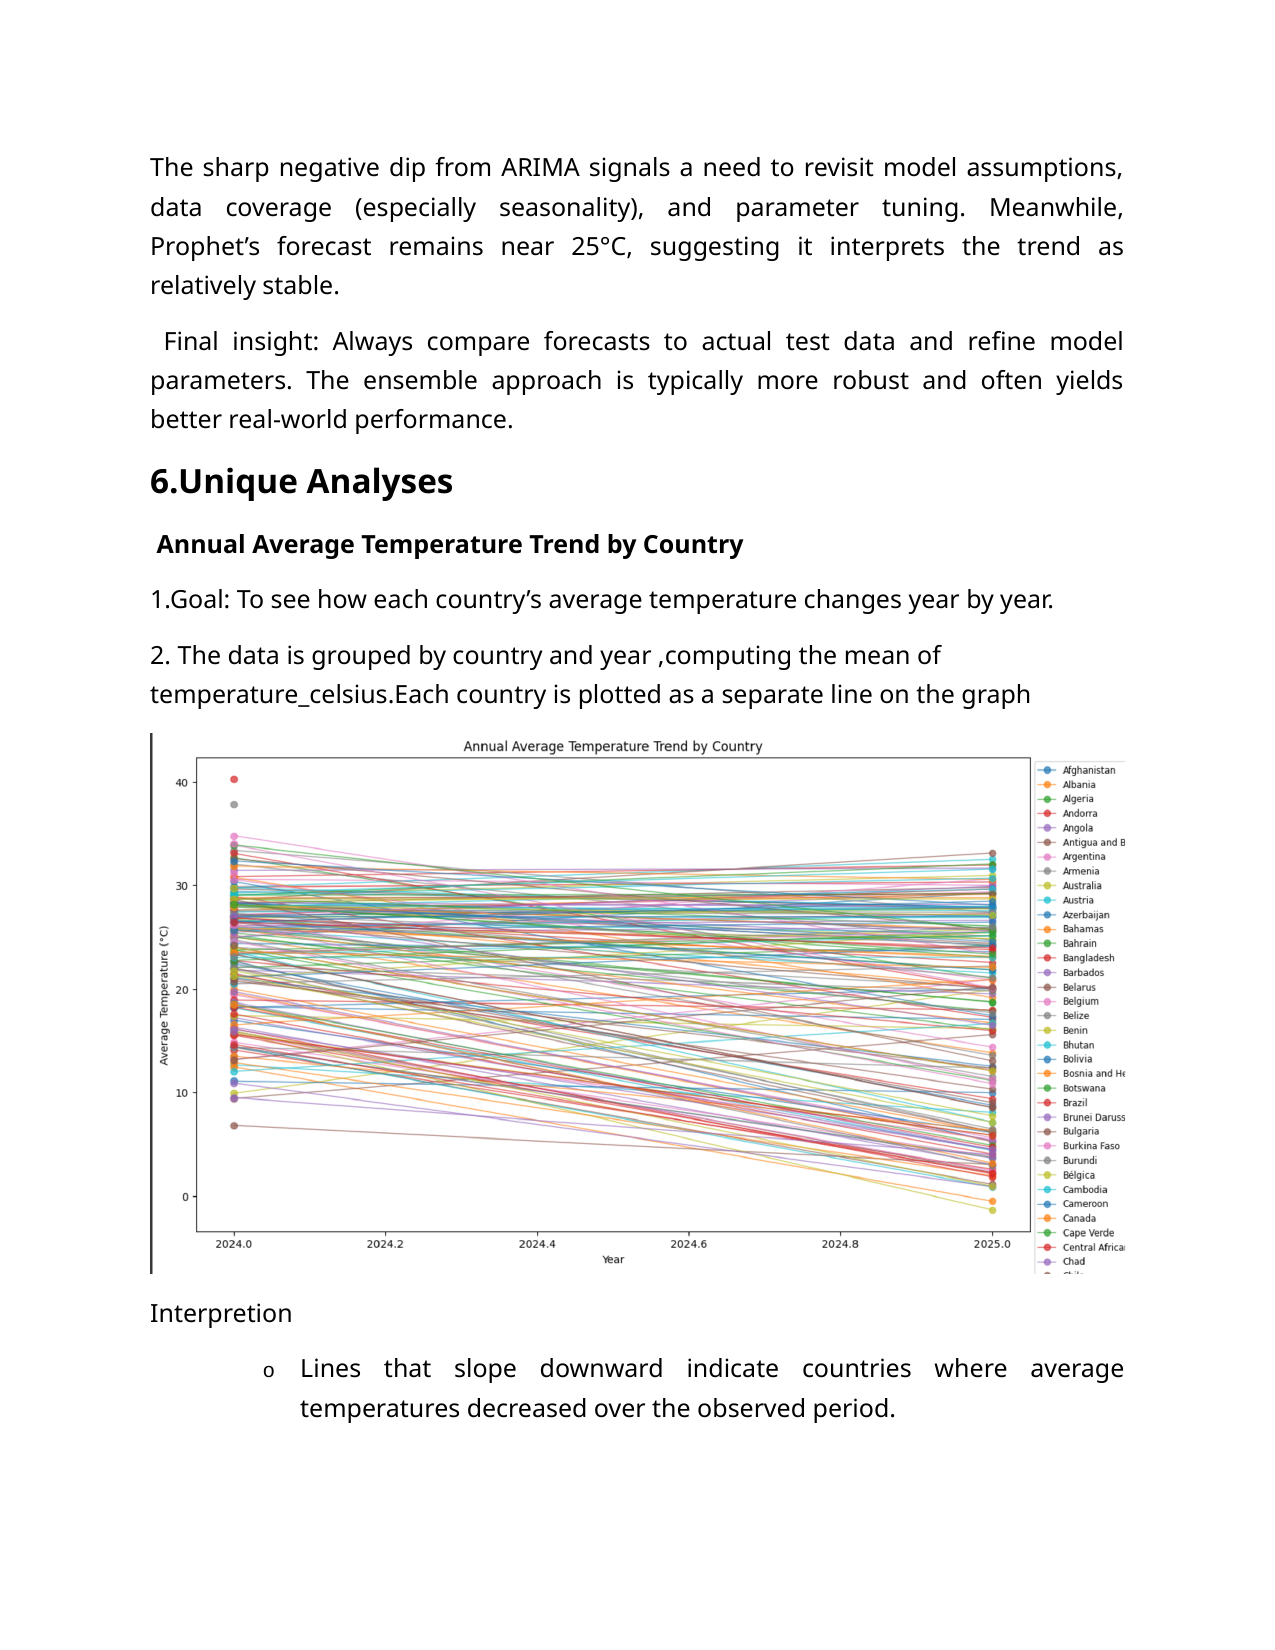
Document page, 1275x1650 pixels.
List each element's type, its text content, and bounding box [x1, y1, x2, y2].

text Final insight: Always compare forecasts to actual test data and refine model parameters. The ensemble approach is typically more robust and often yields better real-world performance. [150, 323, 1125, 436]
list Lines that slope downward indicate countries where average temperatures decreased over the observed period. [262, 1351, 1125, 1424]
text The sharp negative dip from ARIMA signals a need to revisit model assumptions, data coverage (especially seasonality), and parameter tuning. Meanwhile, Prophet’s forecast remains near 25°C, suggesting it interprets the trend as relatively stable. [150, 150, 1125, 302]
text 2. The data is grouped by country and year ,computing the mean of temperature_celsius.Each country is plotted as a separate line on the graph [150, 638, 1125, 711]
text Annual Average Temperature Trend by Country [150, 526, 1125, 560]
picture [150, 733, 1125, 1274]
text Interpretion [150, 1295, 1125, 1329]
text 1.Goal: To see how each country’s average temperature changes year by year. [150, 582, 1125, 616]
text 6.Unique Analyses [150, 457, 1125, 503]
